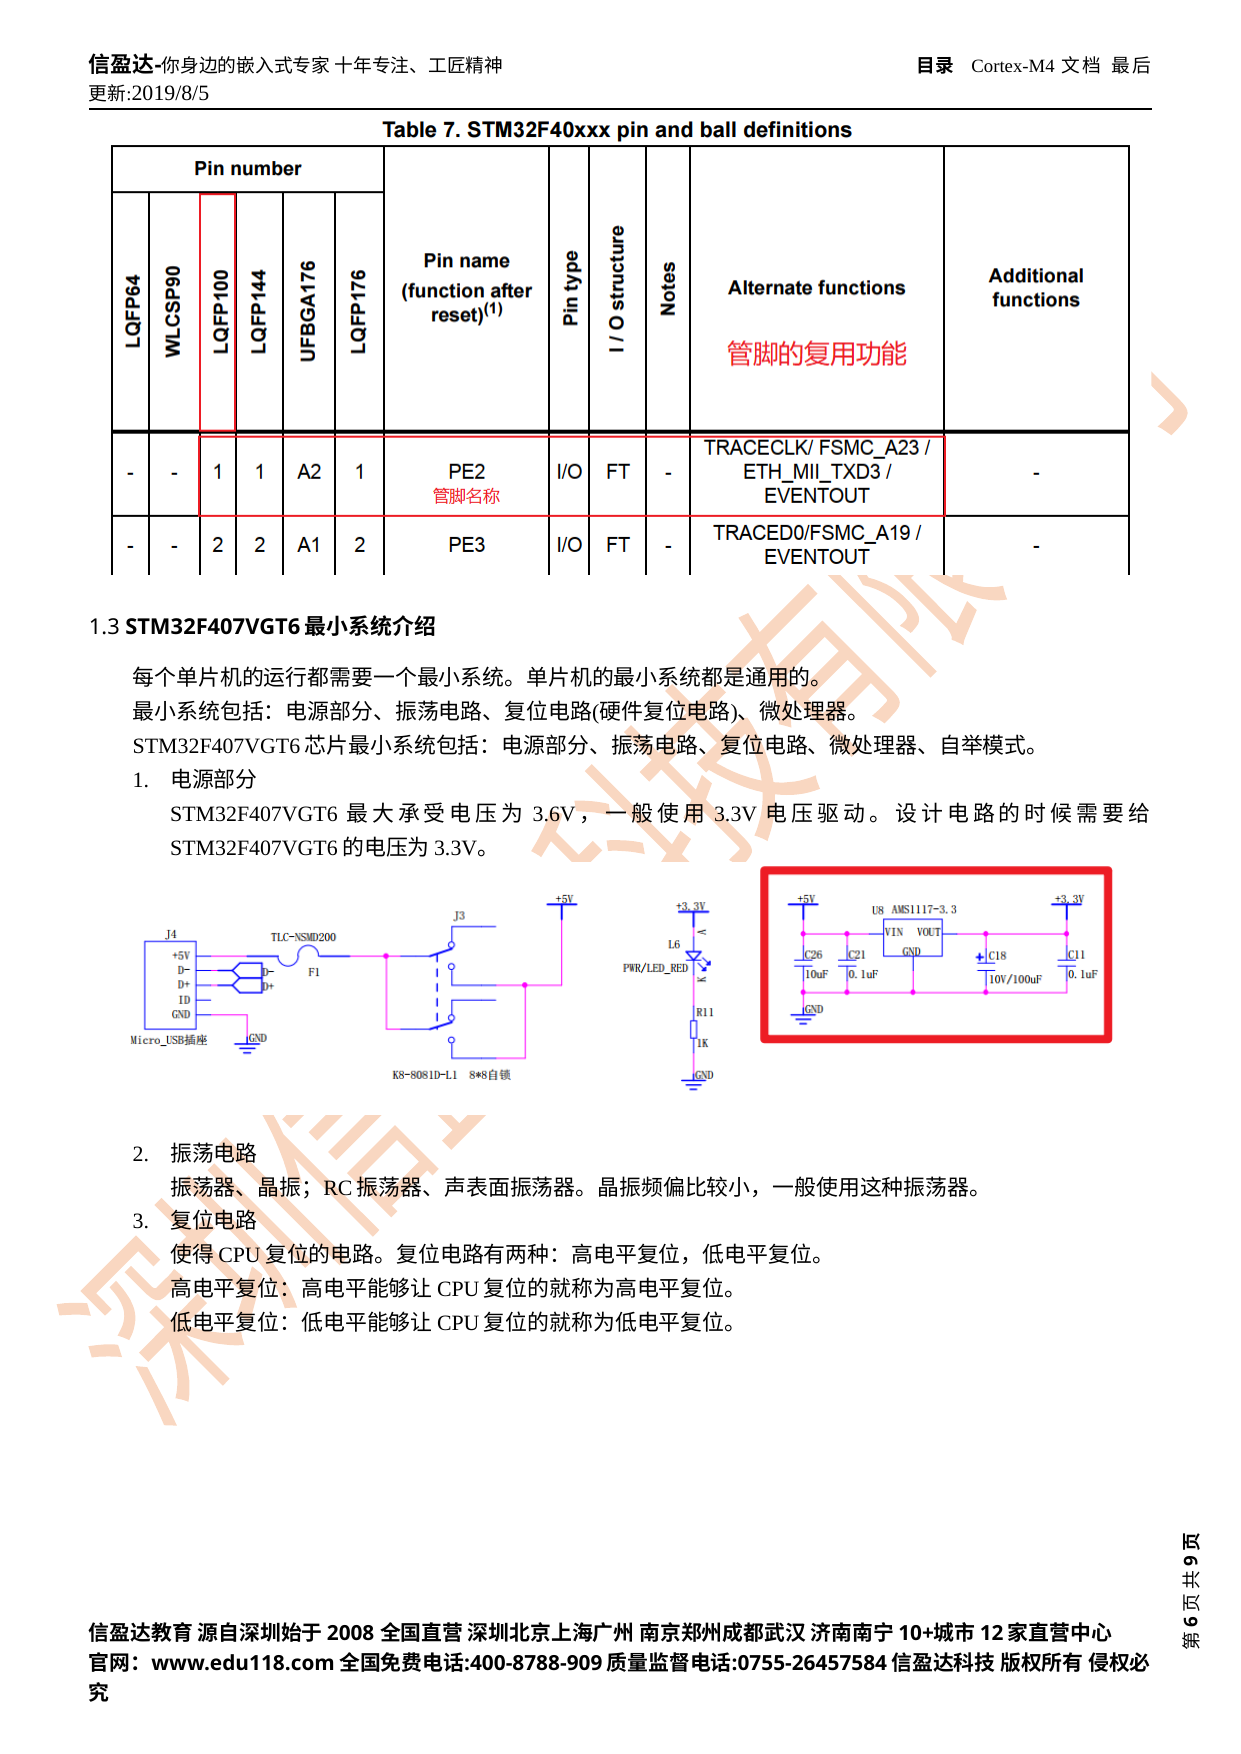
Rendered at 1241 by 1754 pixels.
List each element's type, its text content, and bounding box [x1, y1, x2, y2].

list 振荡器、晶振；RC振荡器、声表面振荡器。晶振频偏比较小，一般使用这种振荡器。 [170, 1168, 1152, 1202]
list 电源部分 [132, 761, 1152, 795]
picture [88, 862, 1152, 1115]
text STM32F407VGT6芯片最小系统包括：电源部分、振荡电路、复位电路、微处理器、自举模式。 [89, 727, 1152, 761]
picture [88, 115, 1152, 575]
list STM32F407VGT6最大承受电压为3.6V，一般使用3.3V电压驱动。设计电路的时候需要给STM32F407VGT6的电压为3.3V。 [170, 795, 1152, 862]
list 低电平复位：低电平能够让CPU复位的就称为低电平复位。 [170, 1304, 1152, 1338]
list 高电平复位：高电平能够让CPU复位的就称为高电平复位。 [170, 1270, 1152, 1304]
list 振荡电路 [132, 1134, 1152, 1168]
text 最小系统包括：电源部分、振荡电路、复位电路(硬件复位电路)、微处理器。 [89, 693, 1152, 727]
list 复位电路 [132, 1202, 1152, 1236]
subtitle STM32F407VGT6最小系统介绍 [89, 608, 1152, 642]
text 每个单片机的运行都需要一个最小系统。单片机的最小系统都是通用的。 [89, 659, 1152, 693]
list 使得CPU复位的电路。复位电路有两种：高电平复位，低电平复位。 [170, 1236, 1152, 1270]
